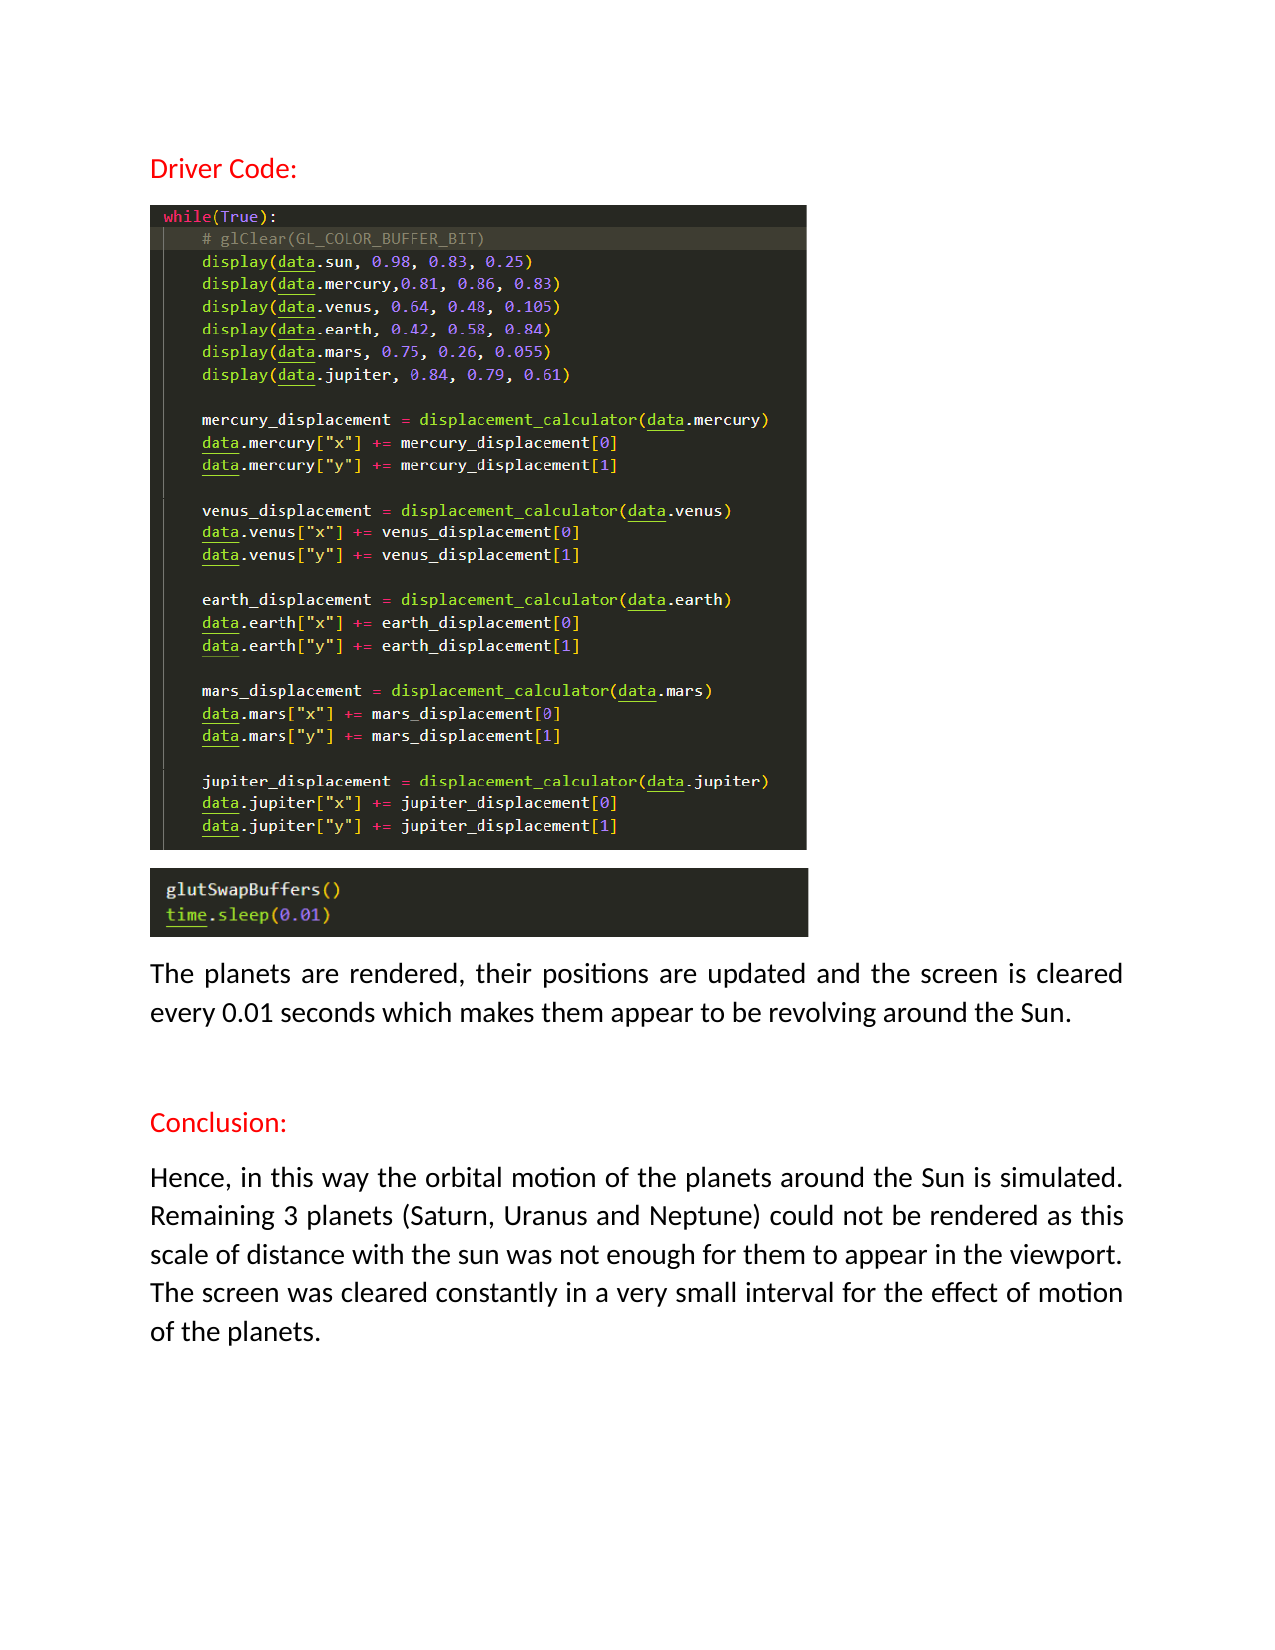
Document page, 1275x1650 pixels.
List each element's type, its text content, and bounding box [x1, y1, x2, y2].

text Conclusion: [150, 1104, 1125, 1139]
text Hence, in this way the orbital motion of the planets around the Sun is simulated. Remaining 3 planets (Saturn, Uranus and Neptune) could not be rendered as this scale of distance with the sun was not enough for them to appear in the viewport. The screen was cleared constantly in a very small interval for the effect of motion of the planets. [150, 1159, 1125, 1348]
picture [150, 205, 807, 850]
picture [150, 868, 809, 937]
text Driver Code: [150, 150, 1125, 186]
text The planets are rendered, their positions are updated and the screen is cleared every 0.01 seconds which makes them appear to be revolving around the Sun. [150, 955, 1125, 1029]
